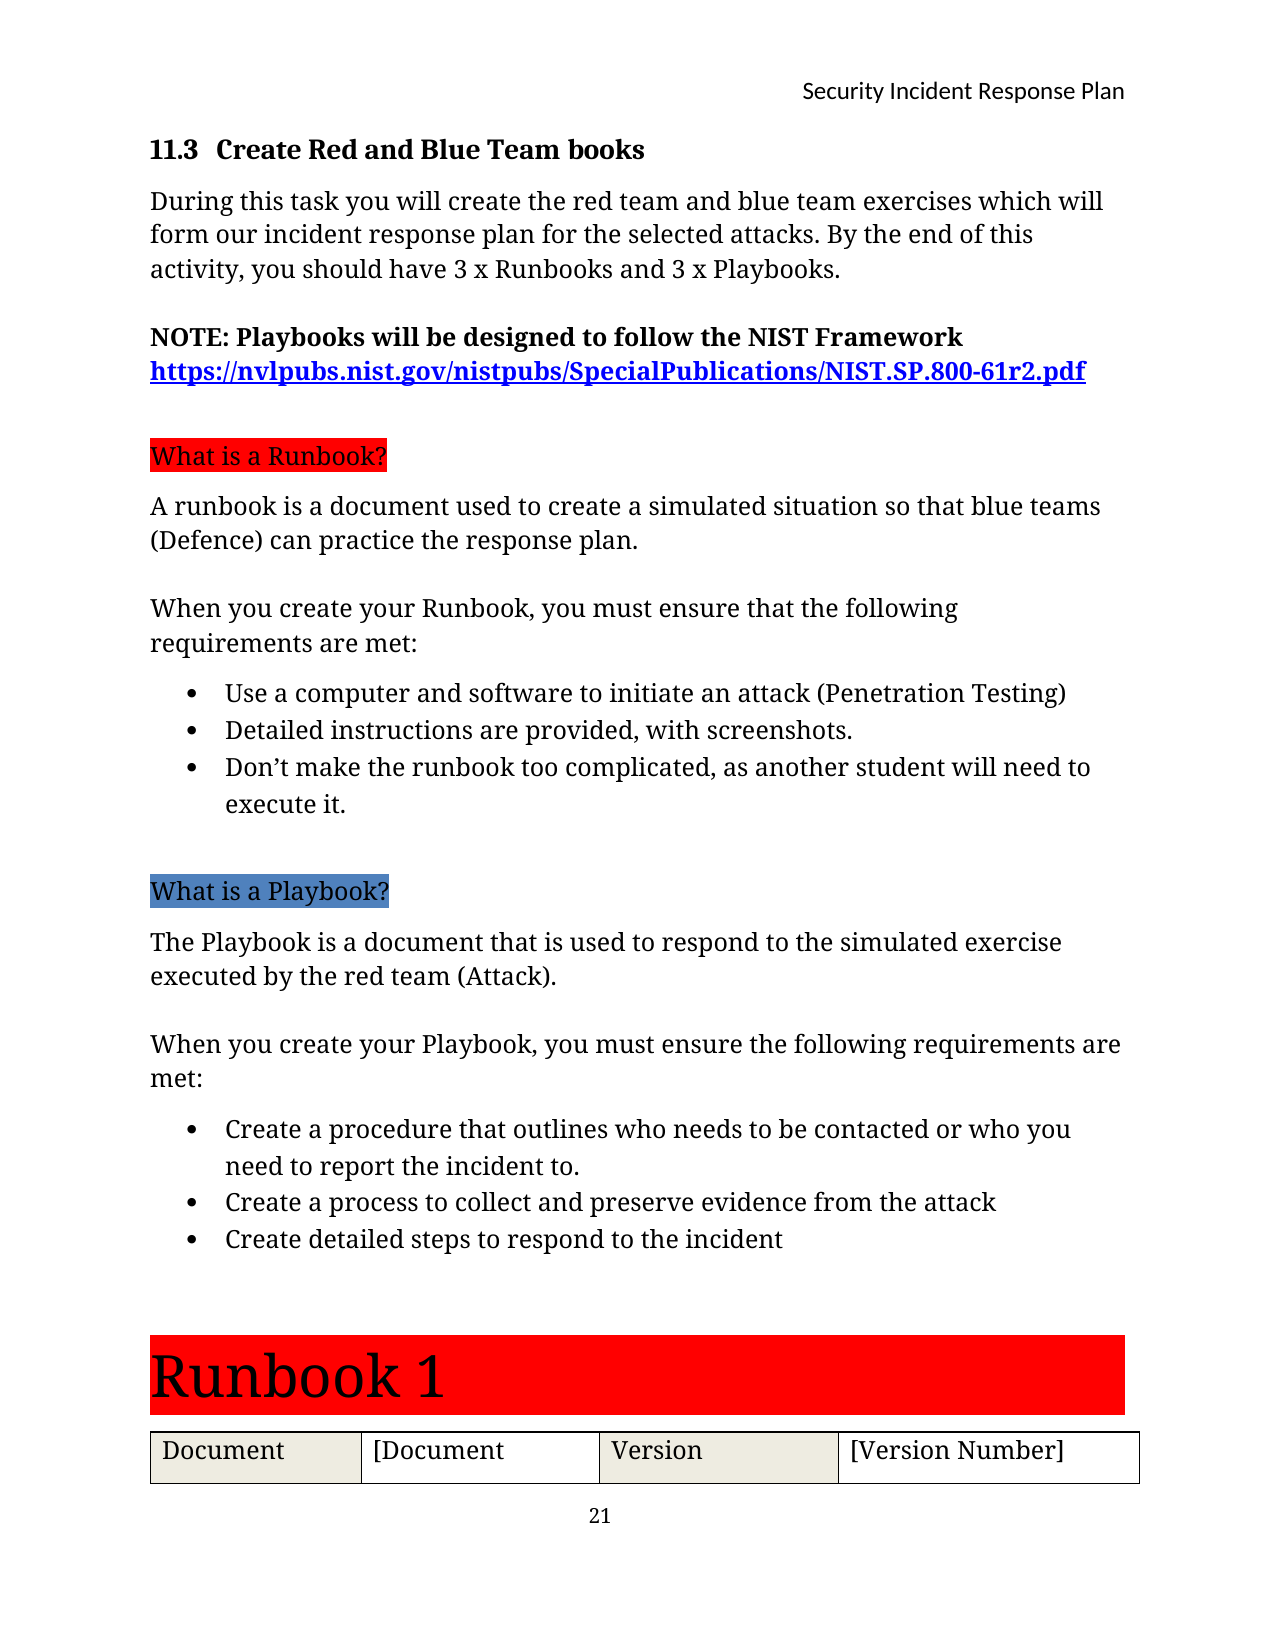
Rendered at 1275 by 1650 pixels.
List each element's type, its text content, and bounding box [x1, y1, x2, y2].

table_header [Version Number] [839, 1433, 1139, 1483]
list Create detailed steps to respond to the incident [187, 1222, 1125, 1256]
text A runbook is a document used to create a simulated situation so that blue teams (Defence) can practice the response plan. When you create your Runbook, you must ensure that the following requirements are met: [150, 489, 1125, 659]
text During this task you will create the red team and blue team exercises which will form our incident response plan for the selected attacks. By the end of this activity, you should have 3 x Runbooks and 3 x Playbooks. NOTE: Playbooks will be designed to follow the NIST Framework https://nvlpubs.nist.gov/nistpubs/SpecialPublications/NIST.SP.800-61r2.pdf [150, 183, 1125, 387]
list Use a computer and software to initiate an attack (Penetration Testing) [187, 676, 1125, 710]
list Don’t make the runbook too complicated, as another student will need to execute it. [187, 749, 1125, 820]
text What is a Playbook? [150, 840, 1125, 908]
table_header [Document Name] [362, 1433, 599, 1483]
table_header Version [600, 1433, 838, 1483]
list Detailed instructions are provided, with screenshots. [187, 713, 1125, 747]
text What is a Runbook? [150, 404, 1125, 472]
subtitle Create Red and Blue Team books [150, 133, 1125, 166]
text The Playbook is a document that is used to respond to the simulated exercise executed by the red team (Attack). When you create your Playbook, you must ensure the following requirements are met: [150, 924, 1125, 1095]
list Create a process to collect and preserve evidence from the attack [187, 1185, 1125, 1219]
list Create a procedure that outlines who needs to be contacted or who you need to report the incident to. [187, 1111, 1125, 1182]
table_header Document Name [151, 1433, 361, 1483]
text Runbook 1 [150, 1335, 1125, 1415]
